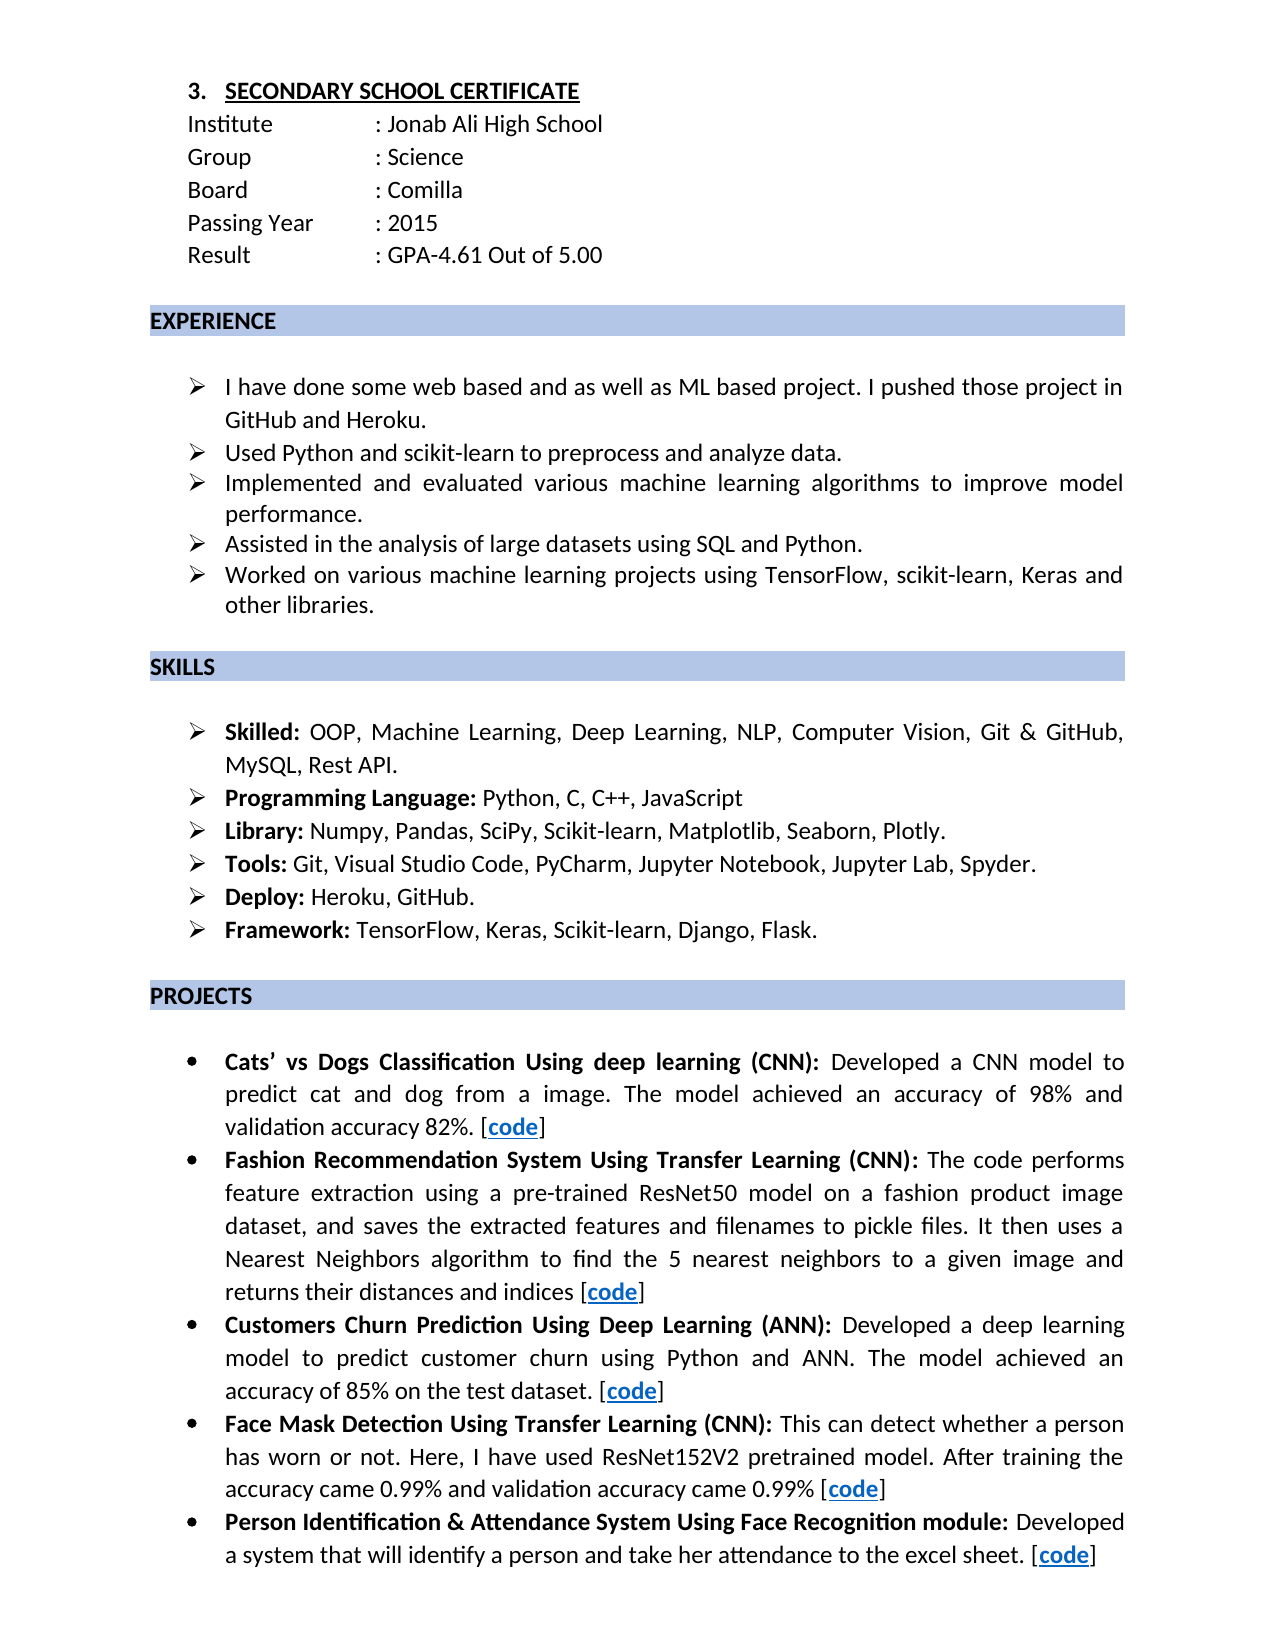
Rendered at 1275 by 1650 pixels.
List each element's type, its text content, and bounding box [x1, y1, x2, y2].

list Library: Numpy, Pandas, SciPy, Scikit-learn, Matplotlib, Seaborn, Plotly. [187, 815, 1125, 846]
list Deploy: Heroku, GitHub. [187, 881, 1125, 912]
list Face Mask Detection Using Transfer Learning (CNN): This can detect whether a person has worn or not. Here, I have used ResNet152V2 pretrained model. After training the accuracy came 0.99% and validation accuracy came 0.99% [code] [187, 1408, 1125, 1504]
text Passing Year : 2015 [187, 207, 1125, 237]
list SECONDARY SCHOOL CERTIFICATE [187, 75, 1125, 106]
text Board : Comilla [187, 174, 1125, 204]
list Programming Language: Python, C, C++, JavaScript [187, 782, 1125, 813]
text Institute : Jonab Ali High School [187, 108, 1125, 138]
list Implemented and evaluated various machine learning algorithms to improve model performance. [187, 468, 1125, 529]
list Fashion Recommendation System Using Transfer Learning (CNN): The code performs feature extraction using a pre-trained ResNet50 model on a fashion product image dataset, and saves the extracted features and filenames to pickle files. It then uses a Nearest Neighbors algorithm to find the 5 nearest neighbors to a given image and returns their distances and indices [code] [187, 1144, 1125, 1307]
list Cats’ vs Dogs Classification Using deep learning (CNN): Developed a CNN model to predict cat and dog from a image. The model achieved an accuracy of 98% and validation accuracy 82%. [code] [187, 1046, 1125, 1142]
list Tools: Git, Visual Studio Code, PyCharm, Jupyter Notebook, Jupyter Lab, Spyder. [187, 848, 1125, 879]
list Worked on various machine learning projects using TensorFlow, scikit-learn, Keras and other libraries. [187, 559, 1125, 620]
text PROJECTS [150, 980, 1125, 1010]
text Result : GPA-4.61 Out of 5.00 [187, 239, 1125, 270]
list Customers Churn Prediction Using Deep Learning (ANN): Developed a deep learning model to predict customer churn using Python and ANN. The model achieved an accuracy of 85% on the test dataset. [code] [187, 1309, 1125, 1405]
text SKILLS [150, 651, 1125, 681]
list Assisted in the analysis of large datasets using SQL and Python. [187, 529, 1125, 559]
text Group : Science [187, 141, 1125, 171]
text EXPERIENCE [150, 305, 1125, 336]
list Skilled: OOP, Machine Learning, Deep Learning, NLP, Computer Vision, Git & GitHub, MySQL, Rest API. [187, 717, 1125, 780]
list I have done some web based and as well as ML based project. I pushed those project in GitHub and Heroku. [187, 371, 1125, 435]
list Person Identification & Attendance System Using Face Recognition module: Developed a system that will identify a person and take her attendance to the excel sheet. [code] [187, 1507, 1125, 1570]
list Used Python and scikit-learn to preprocess and analyze data. [187, 437, 1125, 468]
list Framework: TensorFlow, Keras, Scikit-learn, Django, Flask. [187, 914, 1125, 944]
